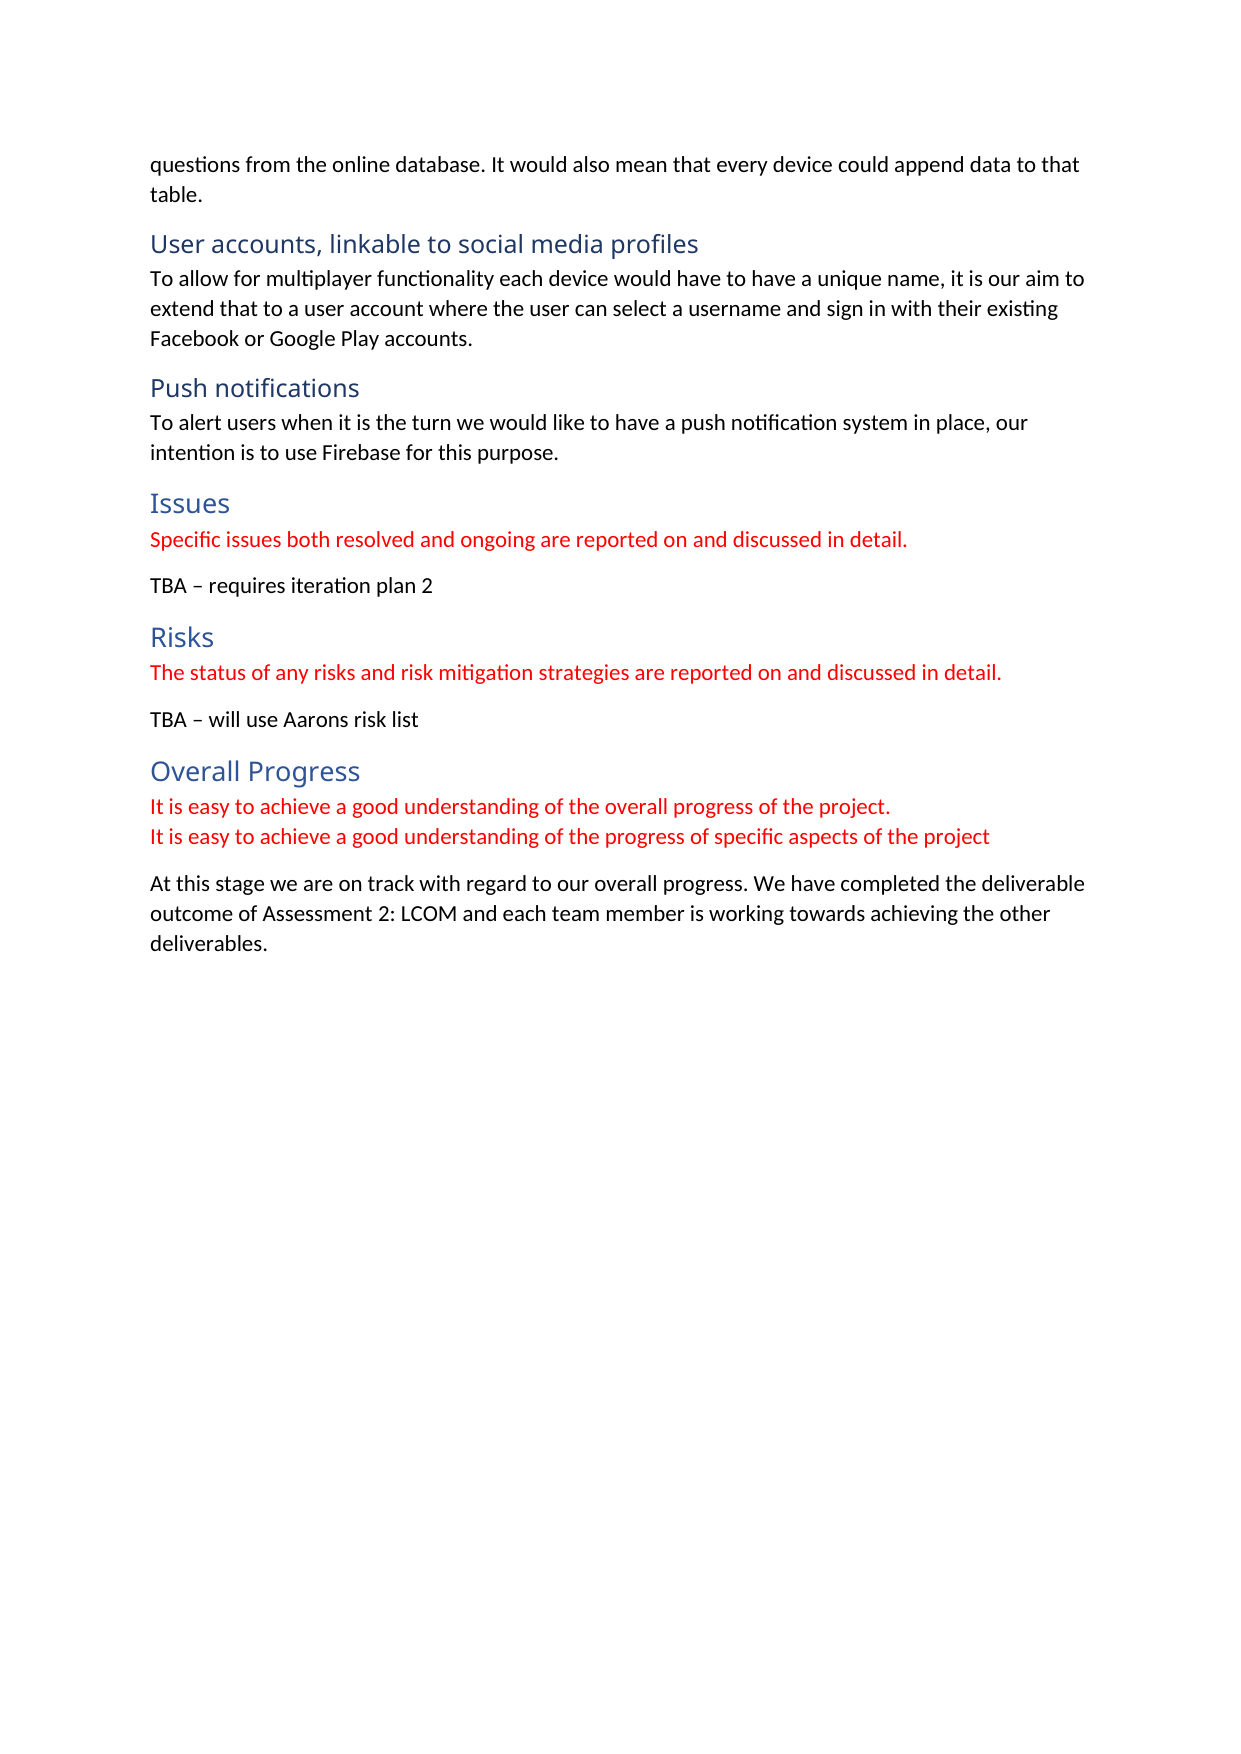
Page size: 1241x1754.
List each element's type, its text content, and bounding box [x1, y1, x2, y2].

text Specific issues both resolved and ongoing are reported on and discussed in detail. [150, 525, 1090, 553]
subtitle Risks [150, 618, 1090, 655]
subtitle Overall Progress [150, 752, 1090, 789]
subtitle Push notifications [150, 371, 1090, 405]
text The status of any risks and risk mitigation strategies are reported on and discussed in detail. [150, 658, 1090, 686]
text It is easy to achieve a good understanding of the overall progress of the project. It is easy to achieve a good understanding of the progress of specific aspects of the project [150, 792, 1090, 850]
text TBA – will use Aarons risk list [150, 705, 1090, 733]
subtitle Issues [150, 485, 1090, 522]
text At this stage we are on track with regard to our overall progress. We have completed the deliverable outcome of Assessment 2: LCOM and each team member is working towards achieving the other deliverables. [150, 869, 1090, 957]
subtitle User accounts, linkable to social media profiles [150, 227, 1090, 261]
text To allow for multiplayer functionality each device would have to have a unique name, it is our aim to extend that to a user account where the user can select a username and sign in with their existing Facebook or Google Play accounts. [150, 264, 1090, 352]
text TBA – requires iteration plan 2 [150, 572, 1090, 600]
text To alert users when it is the turn we would like to have a push notification system in place, our intention is to use Firebase for this purpose. [150, 408, 1090, 466]
